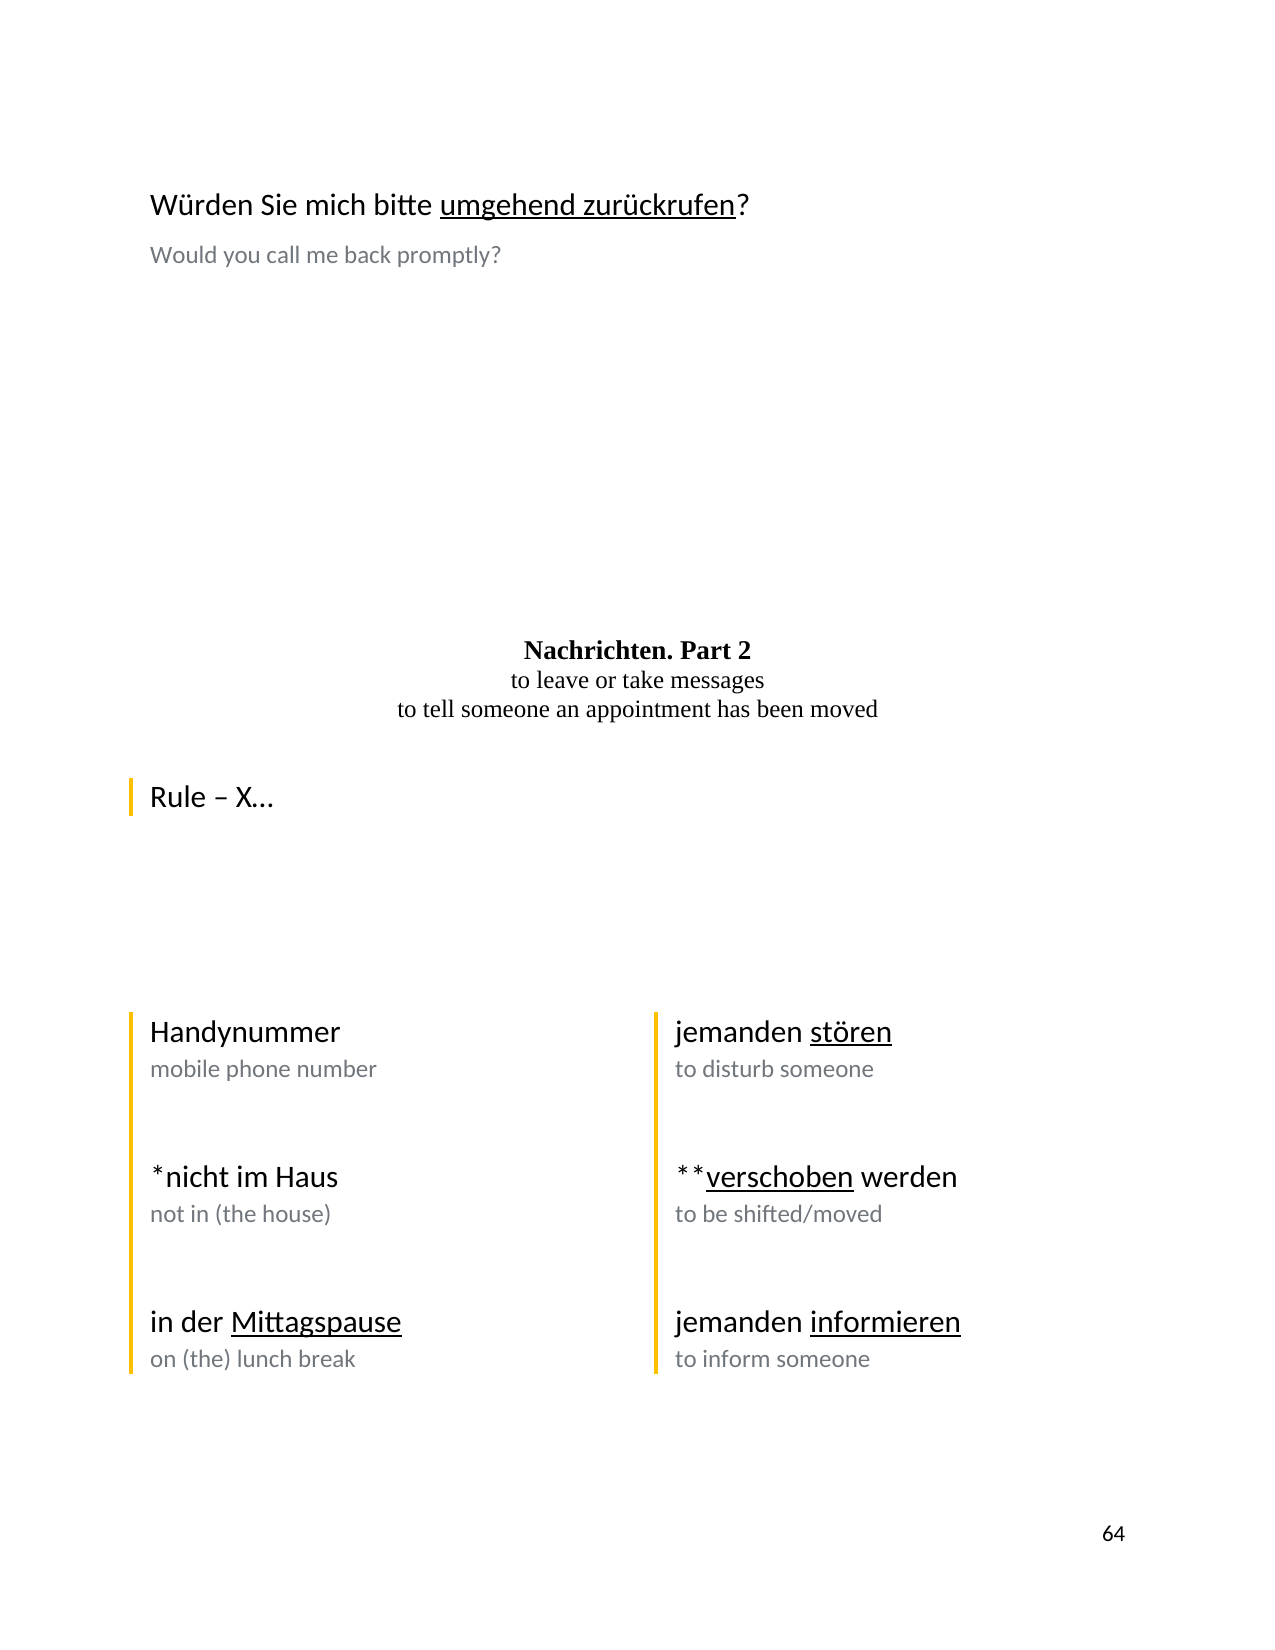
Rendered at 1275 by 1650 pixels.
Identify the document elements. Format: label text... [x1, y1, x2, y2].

text to tell someone an appointment has been moved [150, 694, 1125, 723]
text Would you call me back promptly? [150, 239, 1125, 270]
text Würden Sie mich bitte umgehend zurückrufen? [150, 185, 1125, 223]
text in der Mittagspause [133, 1302, 600, 1340]
text jemanden informieren [658, 1302, 1125, 1340]
text Nachrichten. Part 2 [150, 634, 1125, 665]
text **verschoben werden [658, 1157, 1125, 1195]
text on (the) lunch break [133, 1343, 600, 1374]
text to be shifted/moved [658, 1198, 1125, 1229]
text *nicht im Haus [133, 1157, 600, 1195]
text Handynummer [150, 1012, 600, 1050]
text mobile phone number [133, 1053, 600, 1083]
text to leave or take messages [150, 665, 1125, 694]
text Rule – X… [129, 777, 1125, 816]
text jemanden stören [675, 1012, 1125, 1050]
text to disturb someone [658, 1053, 1125, 1083]
text not in (the house) [133, 1198, 600, 1229]
text to inform someone [658, 1343, 1125, 1374]
